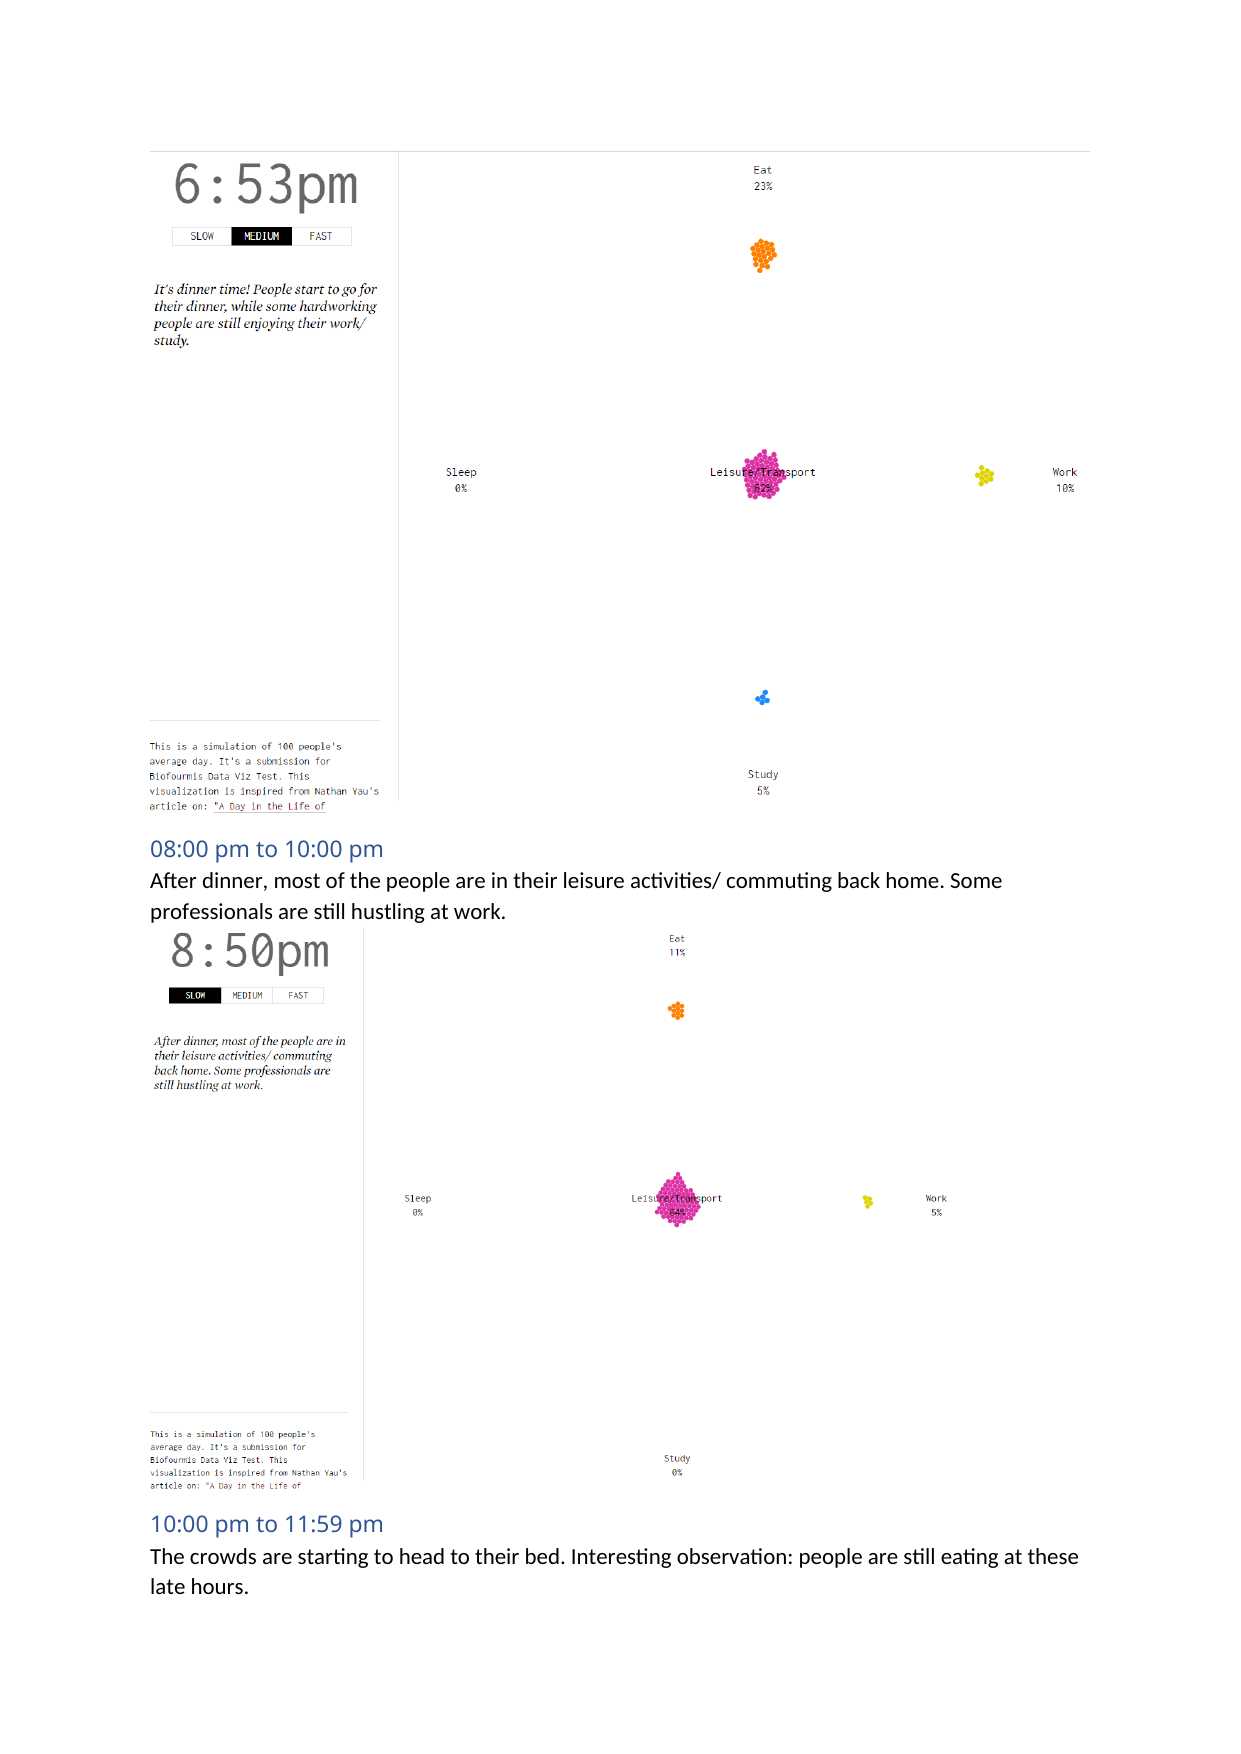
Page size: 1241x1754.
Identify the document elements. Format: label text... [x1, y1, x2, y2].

subtitle 10:00 pm to 11:59 pm [150, 1508, 1090, 1539]
picture [150, 927, 971, 1490]
subtitle 08:00 pm to 10:00 pm [150, 833, 1090, 864]
picture [150, 150, 1091, 814]
text The crowds are starting to head to their bed. Interesting observation: people are still eating at these late hours. [150, 1542, 1090, 1600]
